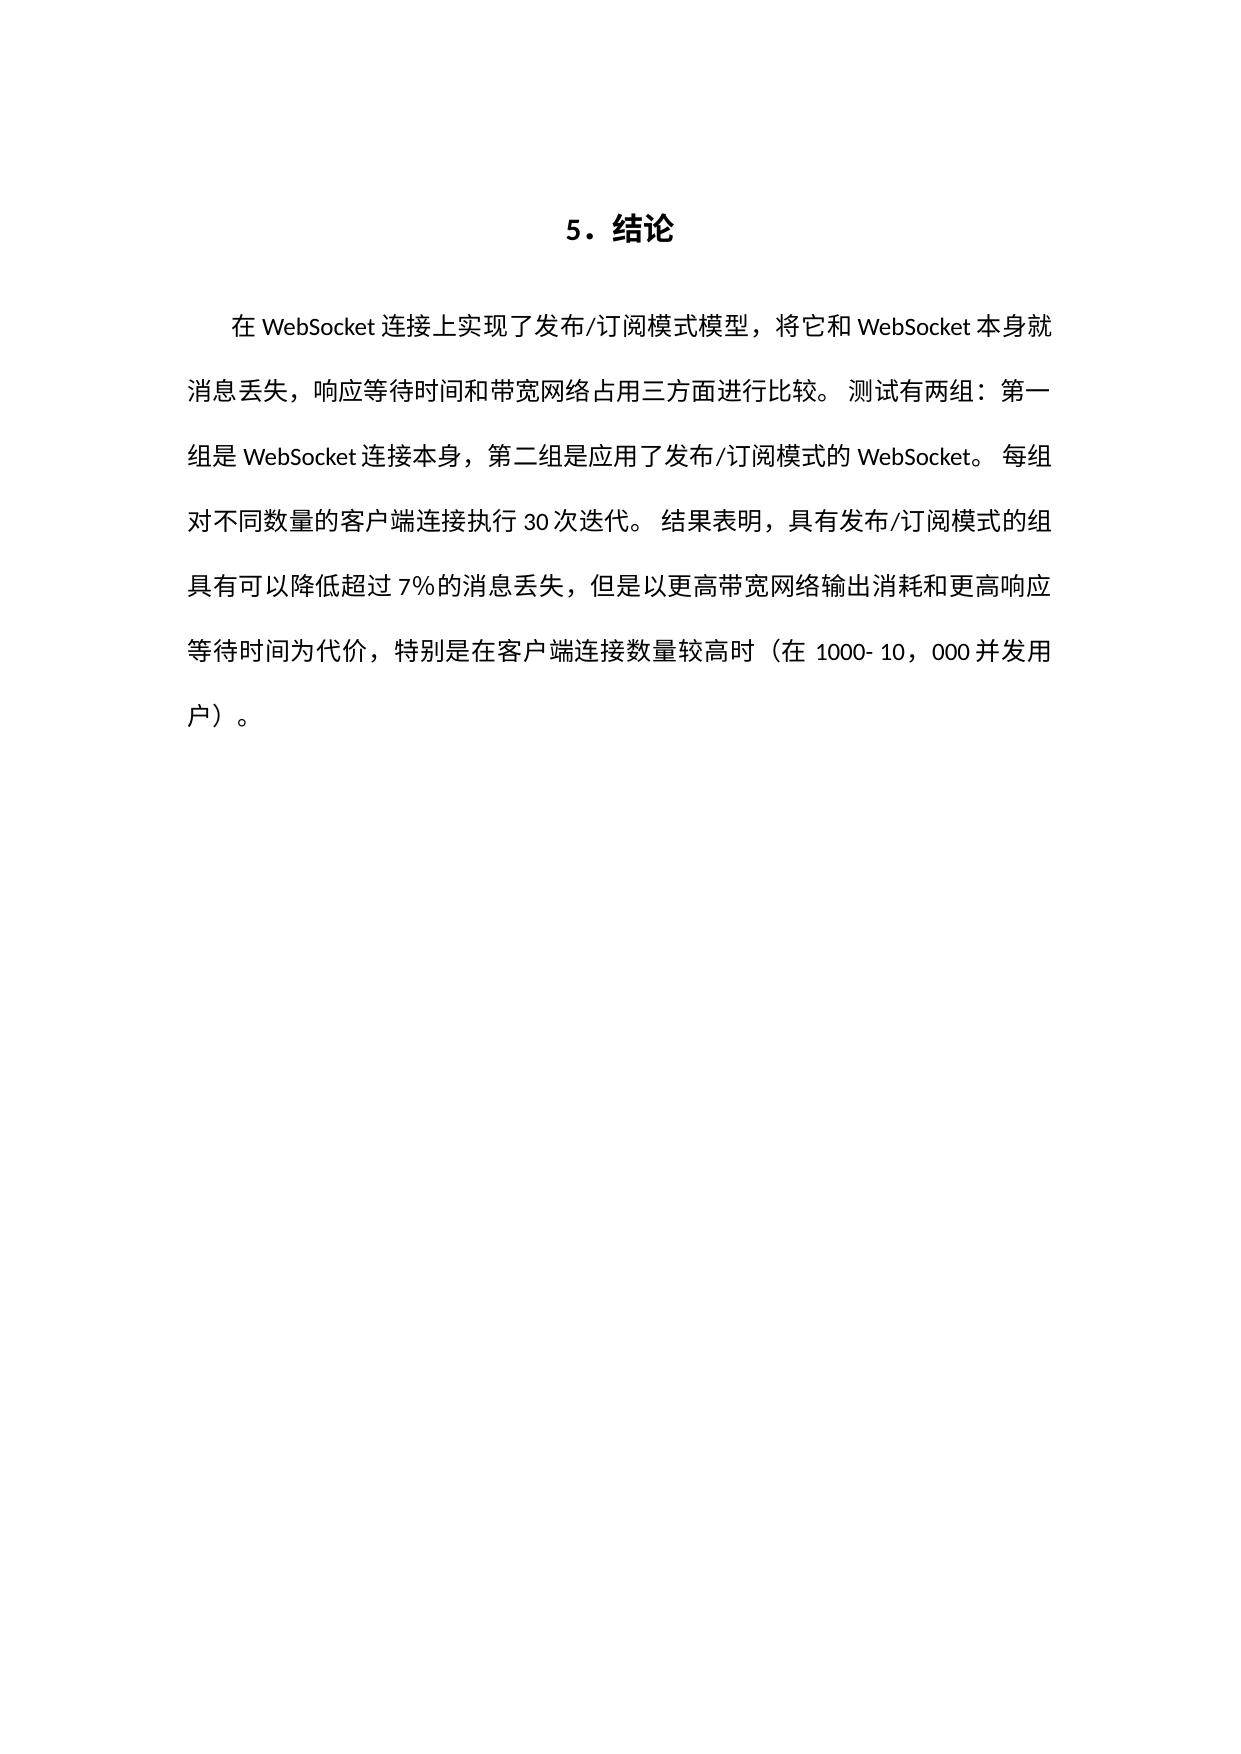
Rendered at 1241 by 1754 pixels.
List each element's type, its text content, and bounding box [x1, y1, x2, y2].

text 在WebSocket连接上实现了发布/订阅模式模型，将它和WebSocket本身就消息丢失，响应等待时间和带宽网络占用三方面进行比较。 测试有两组：第一组是WebSocket连接本身，第二组是应用了发布/订阅模式的WebSocket。 每组对不同数量的客户端连接执行30次迭代。 结果表明，具有发布/订阅模式的组具有可以降低超过7％的消息丢失，但是以更高带宽网络输出消耗和更高响应等待时间为代价，特别是在客户端连接数量较高时（在1000- 10，000并发用户）。 [187, 292, 1053, 747]
subtitle 5．结论 [187, 194, 1053, 259]
